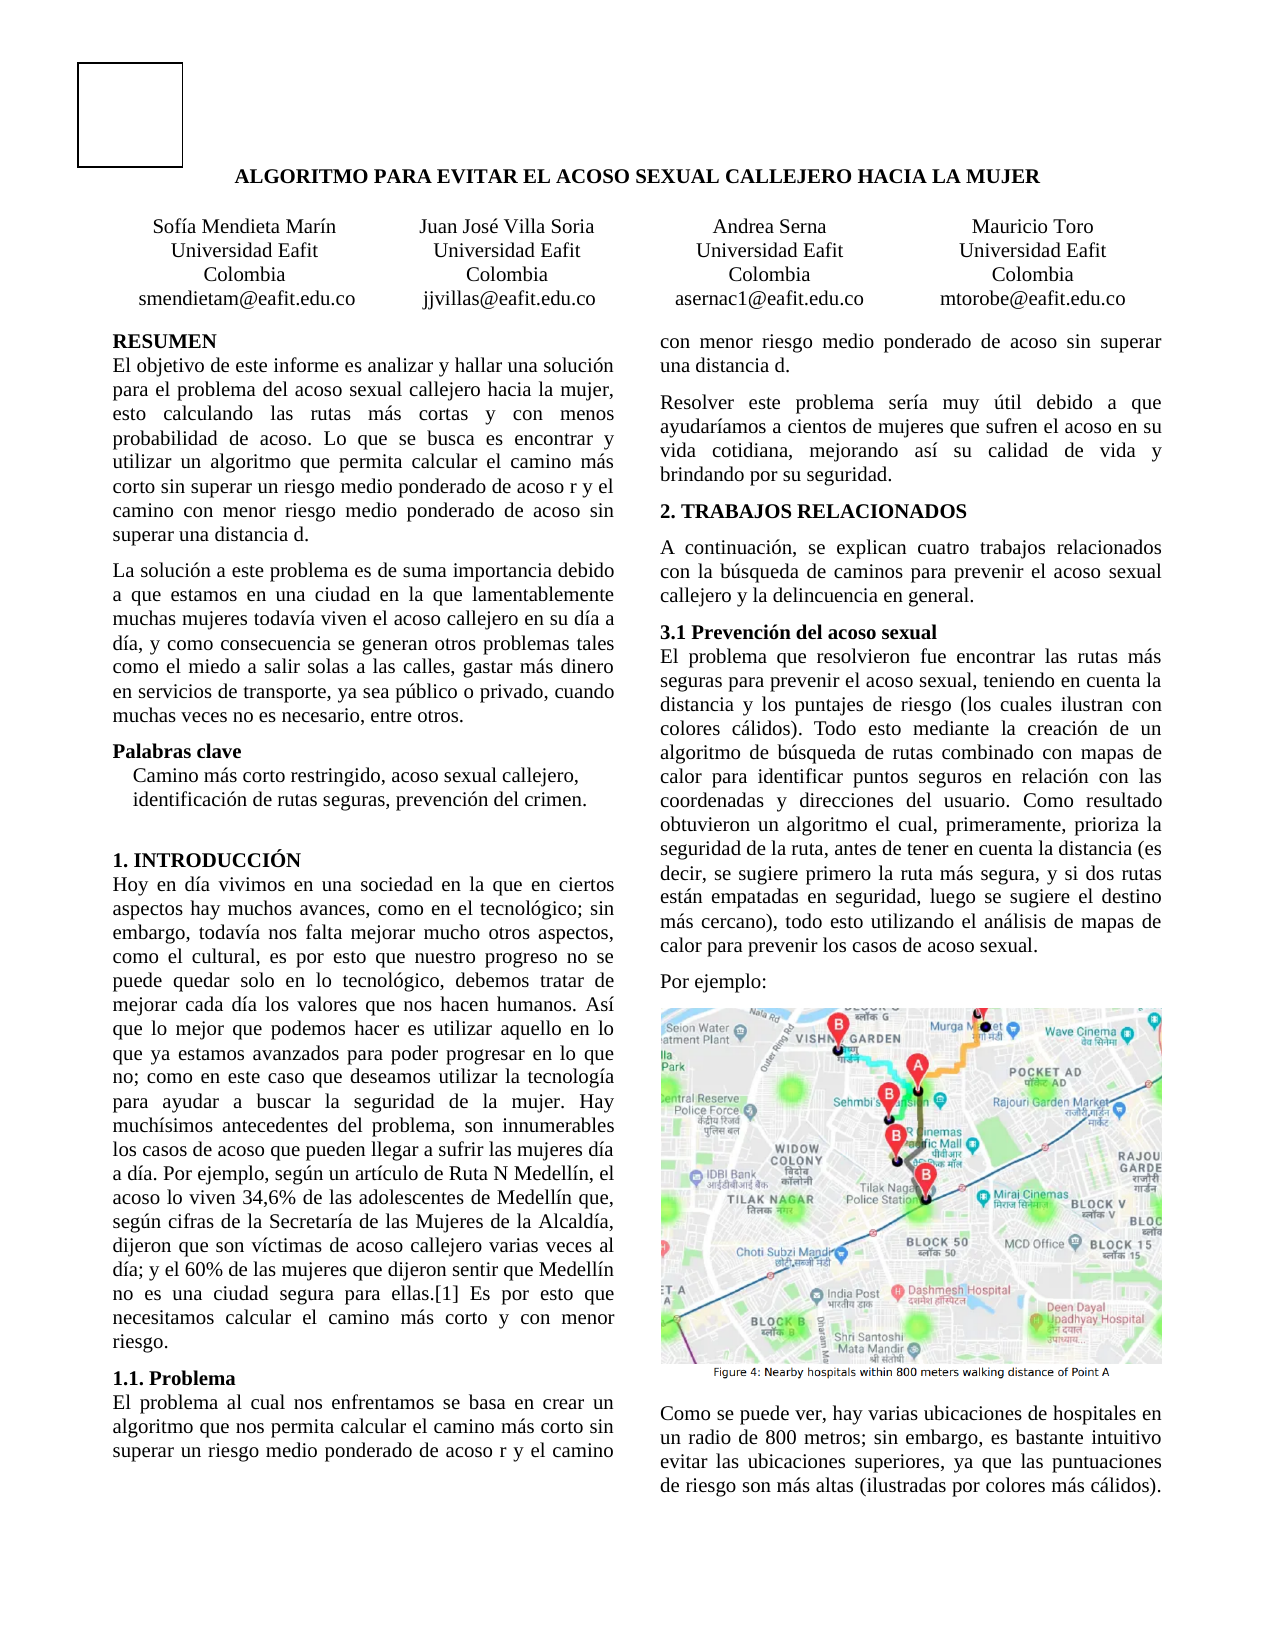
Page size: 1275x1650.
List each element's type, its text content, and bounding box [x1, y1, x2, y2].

text 2. TRABAJOS RELACIONADOS [660, 498, 1162, 523]
table_header Sofía Mendieta Marín Universidad Eafit Colombia smendietam@eafit.edu.co [114, 208, 375, 328]
text Resolver este problema sería muy útil debido a que ayudaríamos a cientos de mujeres que sufren el acoso en su vida cotidiana, mejorando así su calidad de vida y brindando por su seguridad. [660, 390, 1162, 486]
table_header Mauricio Toro Universidad Eafit Colombia mtorobe@eafit.edu.co [901, 208, 1164, 328]
text Por ejemplo: [660, 969, 1162, 993]
text El problema al cual nos enfrentamos se basa en crear un algoritmo que nos permita calcular el camino más corto sin superar un riesgo medio ponderado de acoso r y el camino con menor riesgo medio ponderado de acoso sin superar una distancia d. [112, 1390, 615, 1462]
subtitle A continuación, se explican cuatro trabajos relacionados con la búsqueda de caminos para prevenir el acoso sexual callejero y la delincuencia en general. [660, 535, 1162, 607]
text La solución a este problema es de suma importancia debido a que estamos en una ciudad en la que lamentablemente muchas mujeres todavía viven el acoso callejero en su día a día, y como consecuencia se generan otros problemas tales como el miedo a salir solas a las calles, gastar más dinero en servicios de transporte, ya sea público o privado, cuando muchas veces no es necesario, entre otros. [112, 558, 615, 727]
subtitle 3.1 Prevención del acoso sexual [660, 620, 1162, 644]
subtitle Palabras clave [112, 739, 615, 763]
table_header Camino más corto restringido, acoso sexual callejero, identificación de rutas seguras, prevención del crimen. [121, 763, 638, 811]
subtitle 1.1. Problema [112, 1366, 615, 1390]
table_header Andrea Serna Universidad Eafit Colombia asernac1@eafit.edu.co [639, 208, 900, 328]
subtitle 1. INTRODUCCIÓN [112, 848, 615, 872]
subtitle RESUMEN [112, 329, 615, 353]
subtitle ALGORITMO PARA EVITAR EL ACOSO SEXUAL CALLEJERO HACIA LA MUJER [112, 164, 1162, 188]
picture [660, 1005, 1163, 1389]
table_header Juan José Villa Soria Universidad Eafit Colombia jjvillas@eafit.edu.co [376, 208, 638, 328]
text El objetivo de este informe es analizar y hallar una solución para el problema del acoso sexual callejero hacia la mujer, esto calculando las rutas más cortas y con menos probabilidad de acoso. Lo que se busca es encontrar y utilizar un algoritmo que permita calcular el camino más corto sin superar un riesgo medio ponderado de acoso r y el camino con menor riesgo medio ponderado de acoso sin superar una distancia d. [112, 353, 615, 546]
text El problema que resolvieron fue encontrar las rutas más seguras para prevenir el acoso sexual, teniendo en cuenta la distancia y los puntajes de riesgo (los cuales ilustran con colores cálidos). Todo esto mediante la creación de un algoritmo de búsqueda de rutas combinado con mapas de calor para identificar puntos seguros en relación con las coordenadas y direcciones del usuario. Como resultado obtuvieron un algoritmo el cual, primeramente, prioriza la seguridad de la ruta, antes de tener en cuenta la distancia (es decir, se sugiere primero la ruta más segura, y si dos rutas están empatadas en seguridad, luego se sugiere el destino más cercano), todo esto utilizando el análisis de mapas de calor para prevenir los casos de acoso sexual. [660, 644, 1162, 957]
text El problema al cual nos enfrentamos se basa en crear un algoritmo que nos permita calcular el camino más corto sin superar un riesgo medio ponderado de acoso r y el camino con menor riesgo medio ponderado de acoso sin superar una distancia d. [660, 329, 1162, 377]
text Hoy en día vivimos en una sociedad en la que en ciertos aspectos hay muchos avances, como en el tecnológico; sin embargo, todavía nos falta mejorar mucho otros aspectos, como el cultural, es por esto que nuestro progreso no se puede quedar solo en lo tecnológico, debemos tratar de mejorar cada día los valores que nos hacen humanos. Así que lo mejor que podemos hacer es utilizar aquello en lo que ya estamos avanzados para poder progresar en lo que no; como en este caso que deseamos utilizar la tecnología para ayudar a buscar la seguridad de la mujer. Hay muchísimos antecedentes del problema, son innumerables los casos de acoso que pueden llegar a sufrir las mujeres día a día. Por ejemplo, según un artículo de Ruta N Medellín, el acoso lo viven 34,6% de las adolescentes de Medellín que, según cifras de la Secretaría de las Mujeres de la Alcaldía, dijeron que son víctimas de acoso callejero varias veces al día; y el 60% de las mujeres que dijeron sentir que Medellín no es una ciudad segura para ellas.[1] Es por esto que necesitamos calcular el camino más corto y con menor riesgo. [112, 872, 615, 1353]
